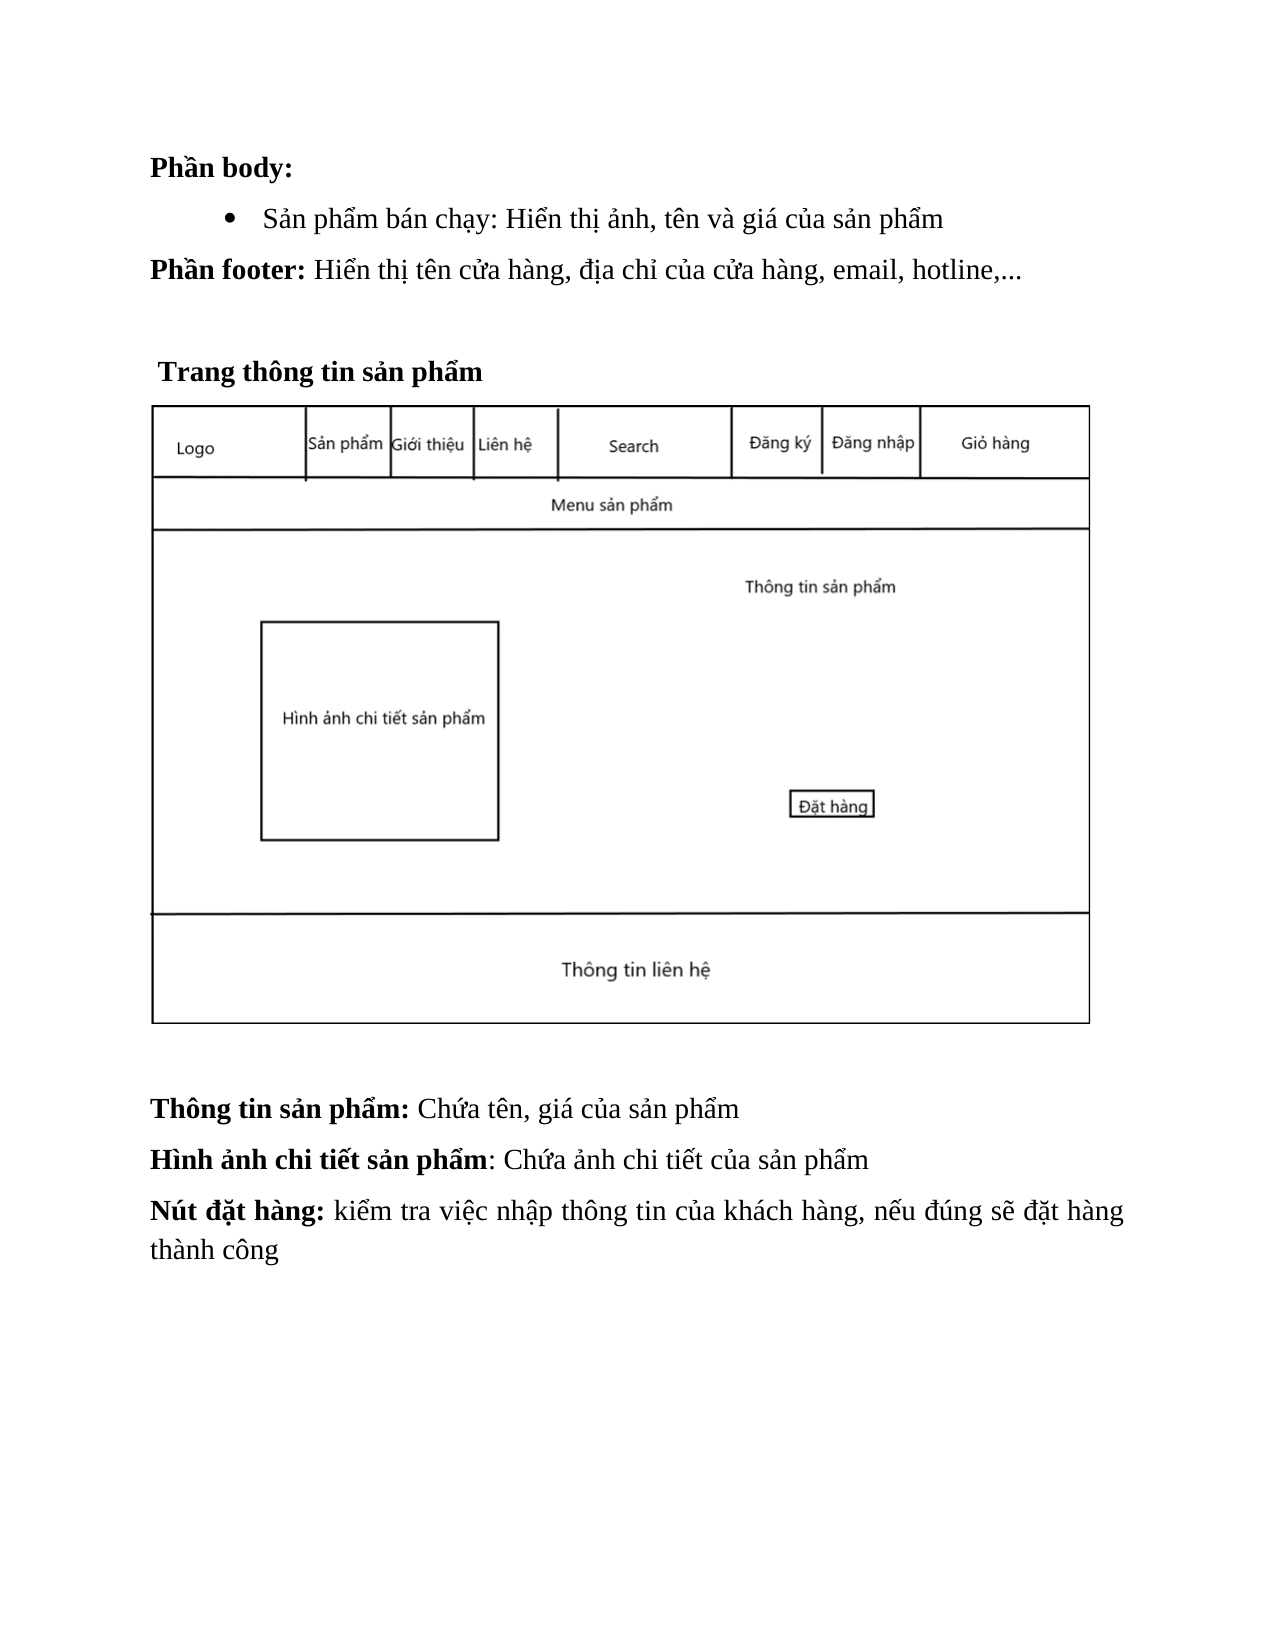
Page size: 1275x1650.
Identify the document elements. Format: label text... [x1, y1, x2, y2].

text Phần body: [150, 150, 1125, 183]
list Sản phẩm bán chạy: Hiển thị ảnh, tên và giá của sản phẩm [225, 201, 1125, 235]
text Hình ảnh chi tiết sản phẩm: Chứa ảnh chi tiết của sản phẩm [150, 1142, 1125, 1176]
text Nút đặt hàng: kiểm tra việc nhập thông tin của khách hàng, nếu đúng sẽ đặt hàng thành công [150, 1193, 1125, 1265]
text Phần footer: Hiển thị tên cửa hàng, địa chỉ của cửa hàng, email, hotline,... [150, 252, 1125, 286]
picture [150, 405, 1091, 1024]
text Thông tin sản phẩm: Chứa tên, giá của sản phẩm [150, 1091, 1125, 1125]
text Trang thông tin sản phẩm [150, 354, 1125, 388]
